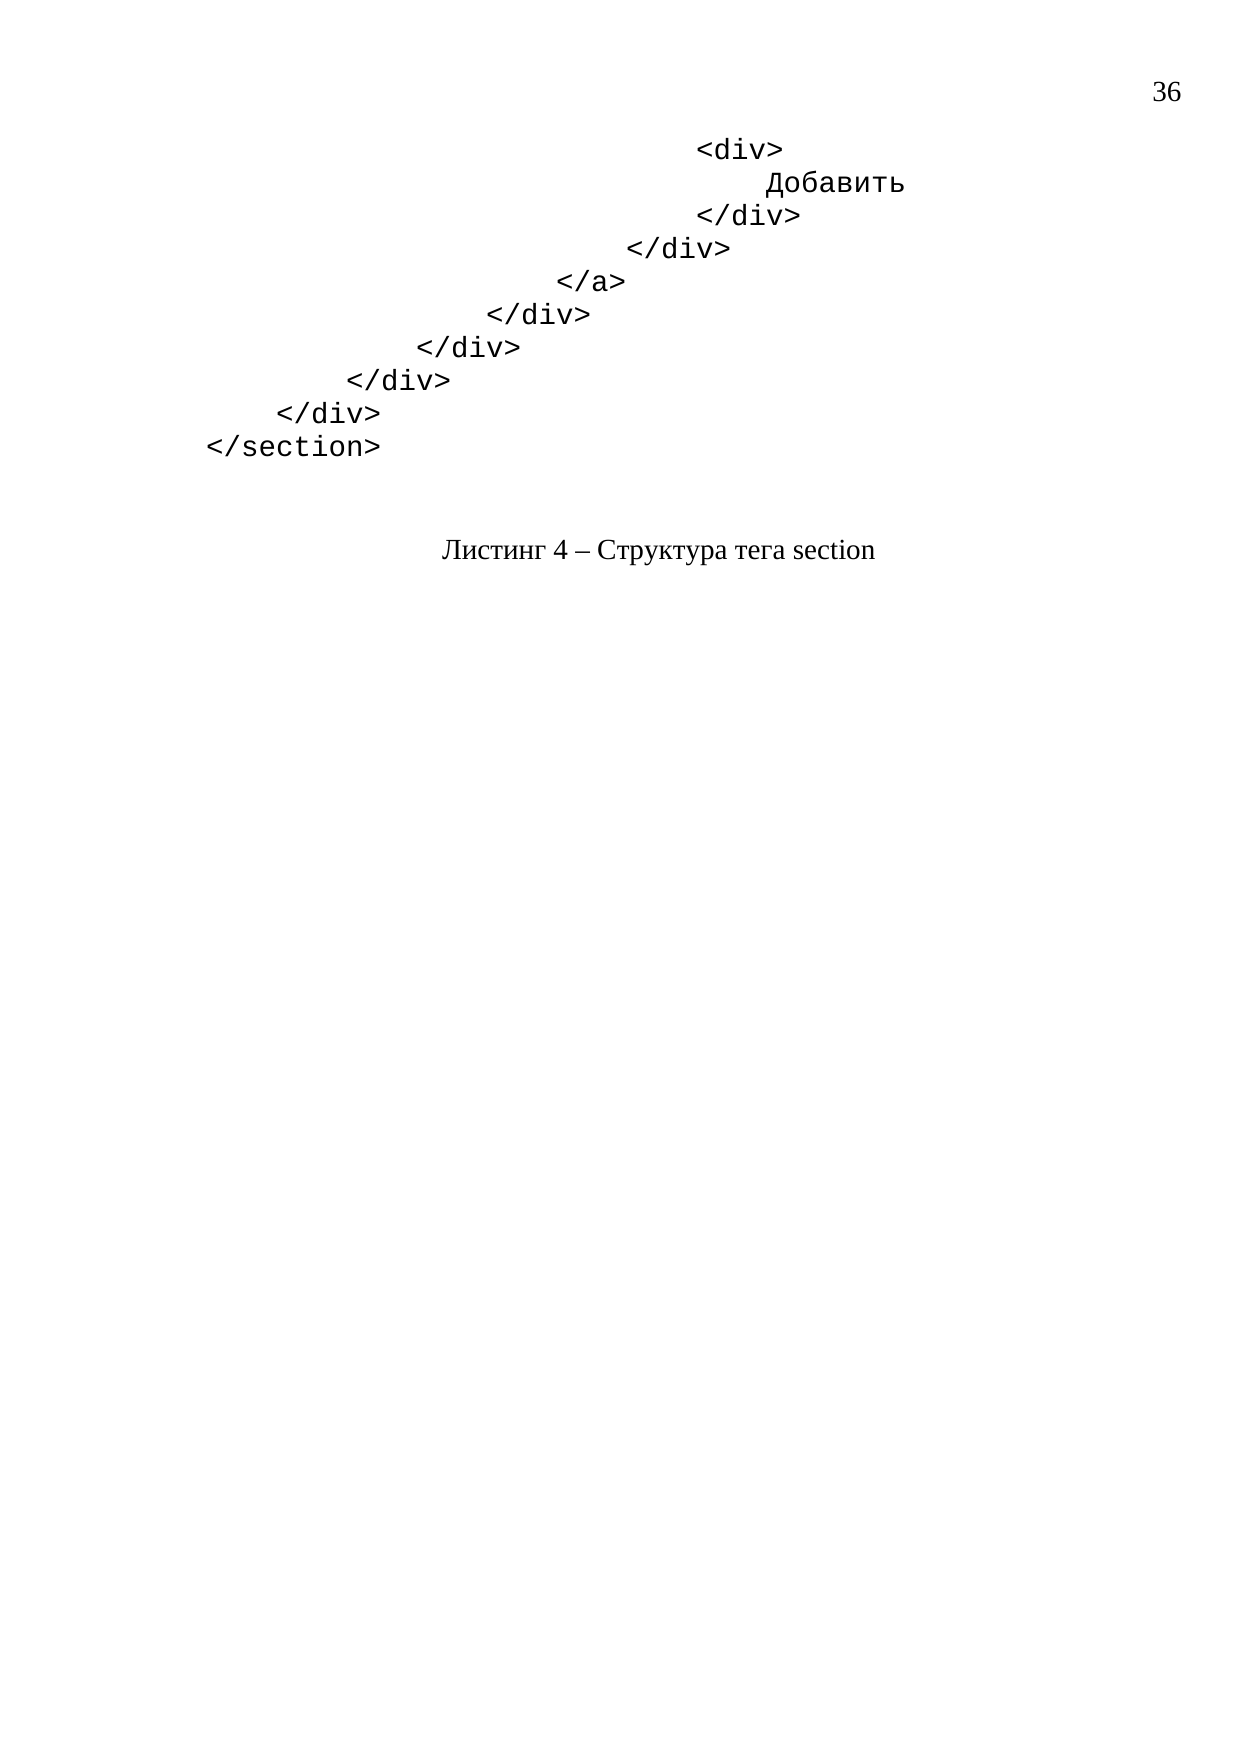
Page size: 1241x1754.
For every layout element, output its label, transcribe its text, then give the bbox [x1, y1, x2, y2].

text </div> [136, 333, 1181, 367]
text </div> [136, 201, 1181, 234]
text </div> [136, 234, 1181, 267]
text Добавить [136, 168, 1181, 201]
text </div> [136, 367, 1181, 399]
text </div> [136, 399, 1181, 433]
text </a> [136, 267, 1181, 301]
text <div> [136, 135, 1181, 168]
text Листинг 4 – Структура тега section [136, 532, 1181, 566]
text </section> [136, 433, 1181, 466]
text </div> [136, 301, 1181, 333]
